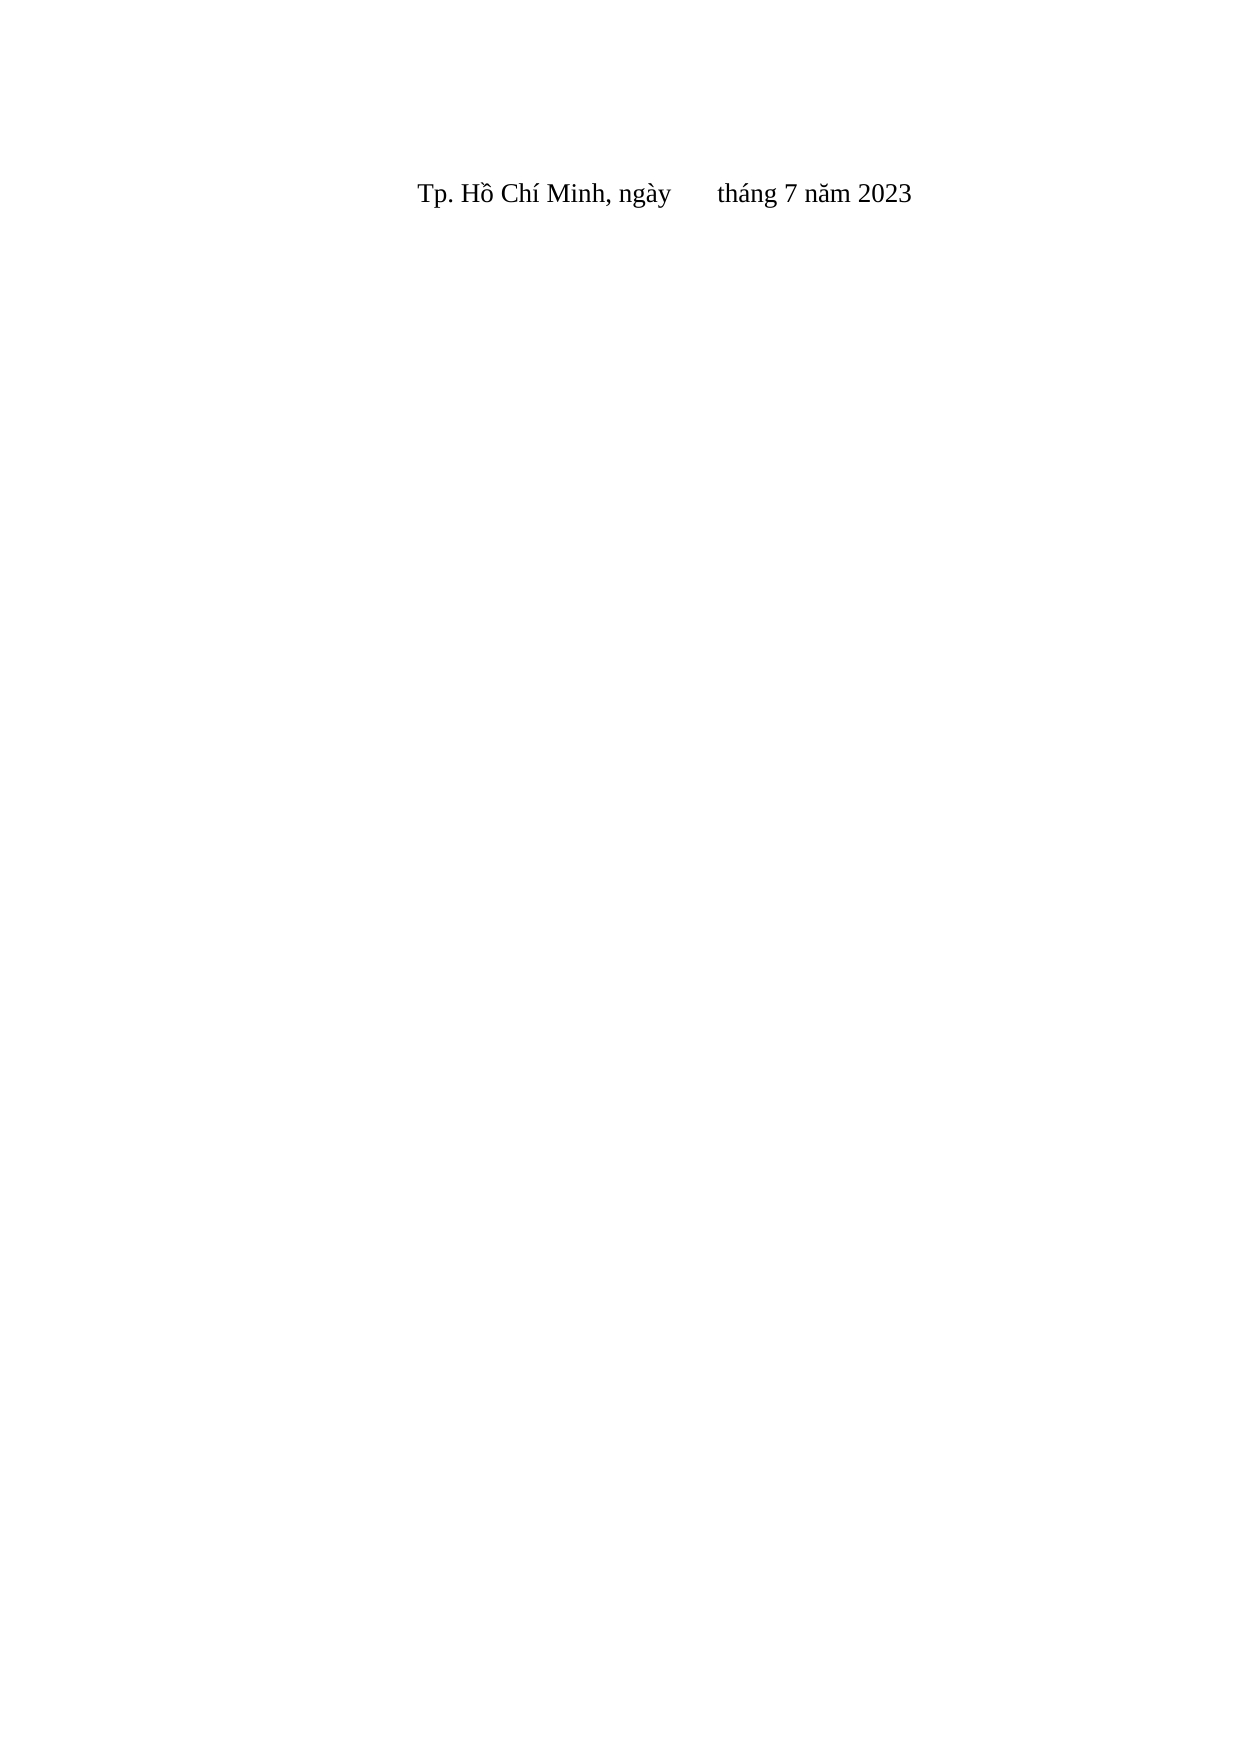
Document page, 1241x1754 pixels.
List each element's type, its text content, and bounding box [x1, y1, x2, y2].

text Tp. Hồ Chí Minh, ngày tháng 7 năm 2023 [207, 177, 1122, 208]
